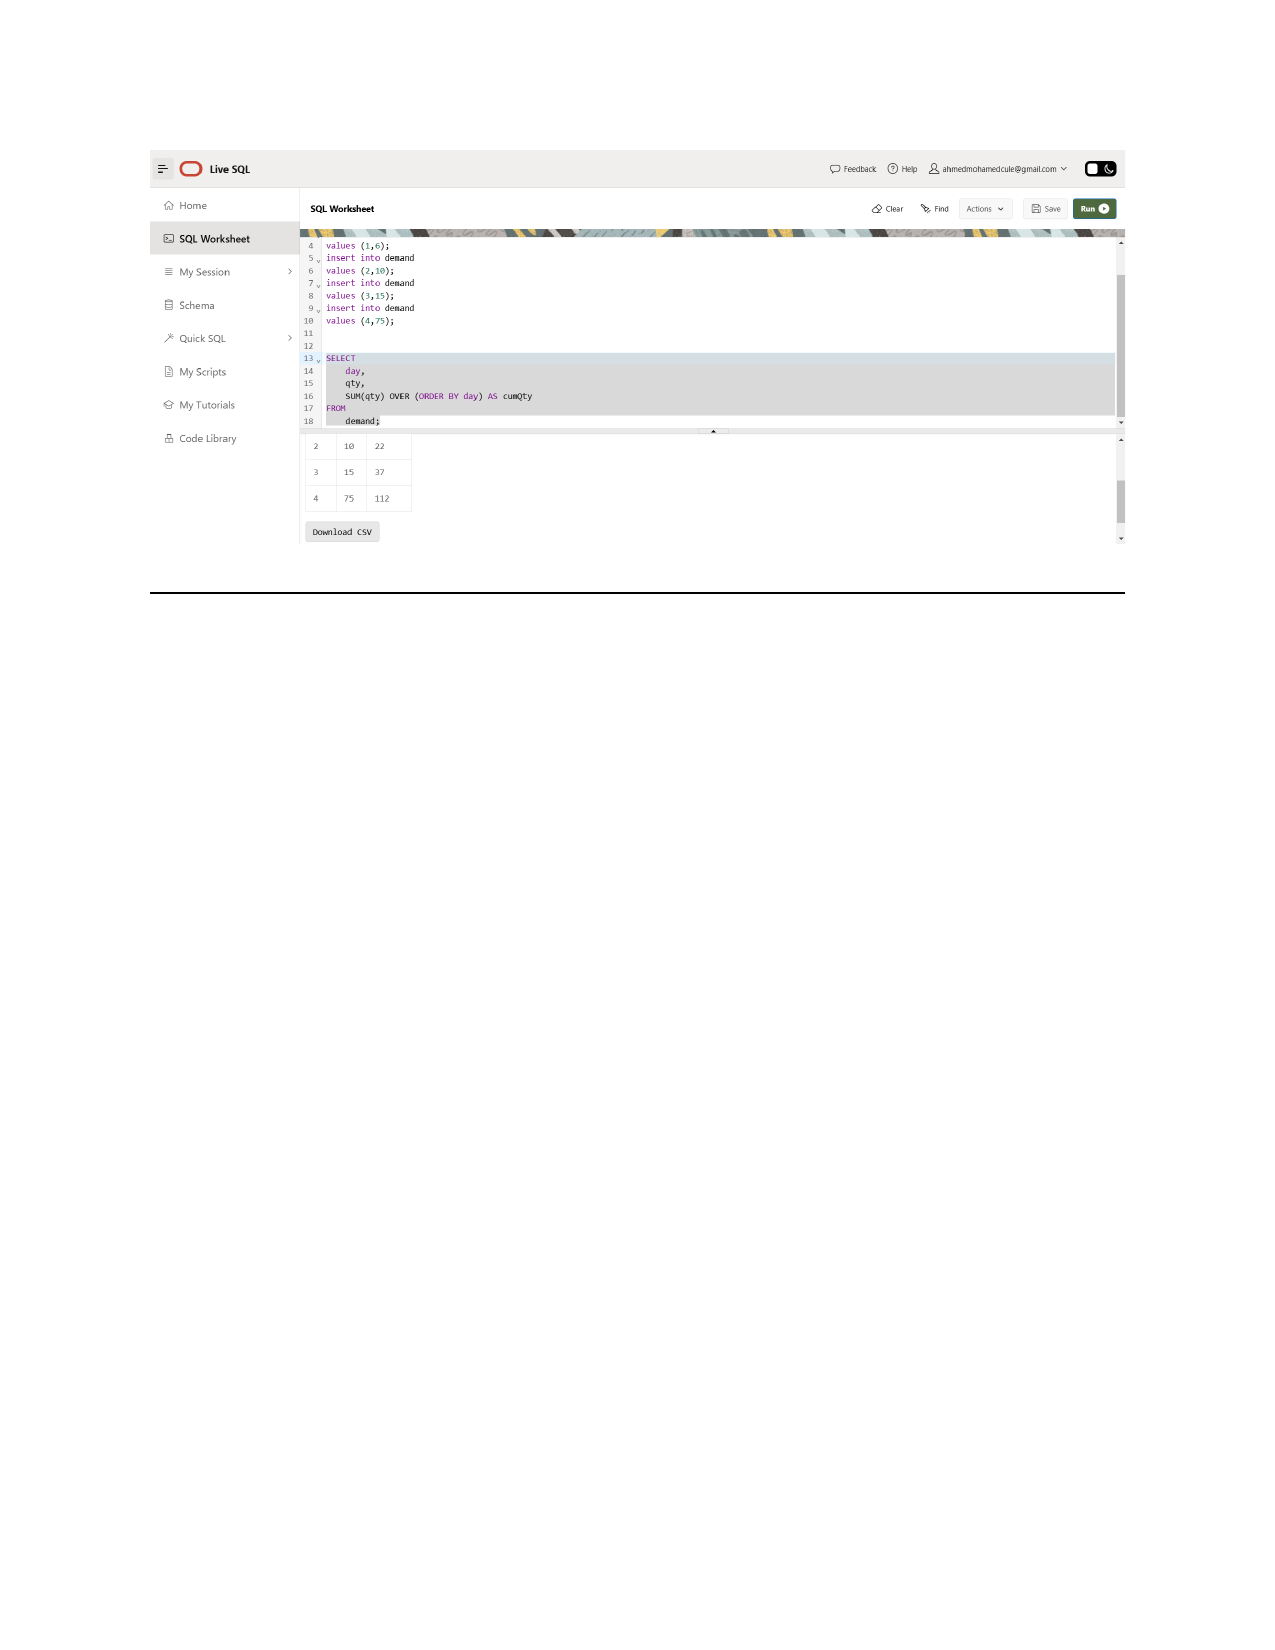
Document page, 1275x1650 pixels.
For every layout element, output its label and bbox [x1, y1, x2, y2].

picture [150, 150, 1125, 544]
